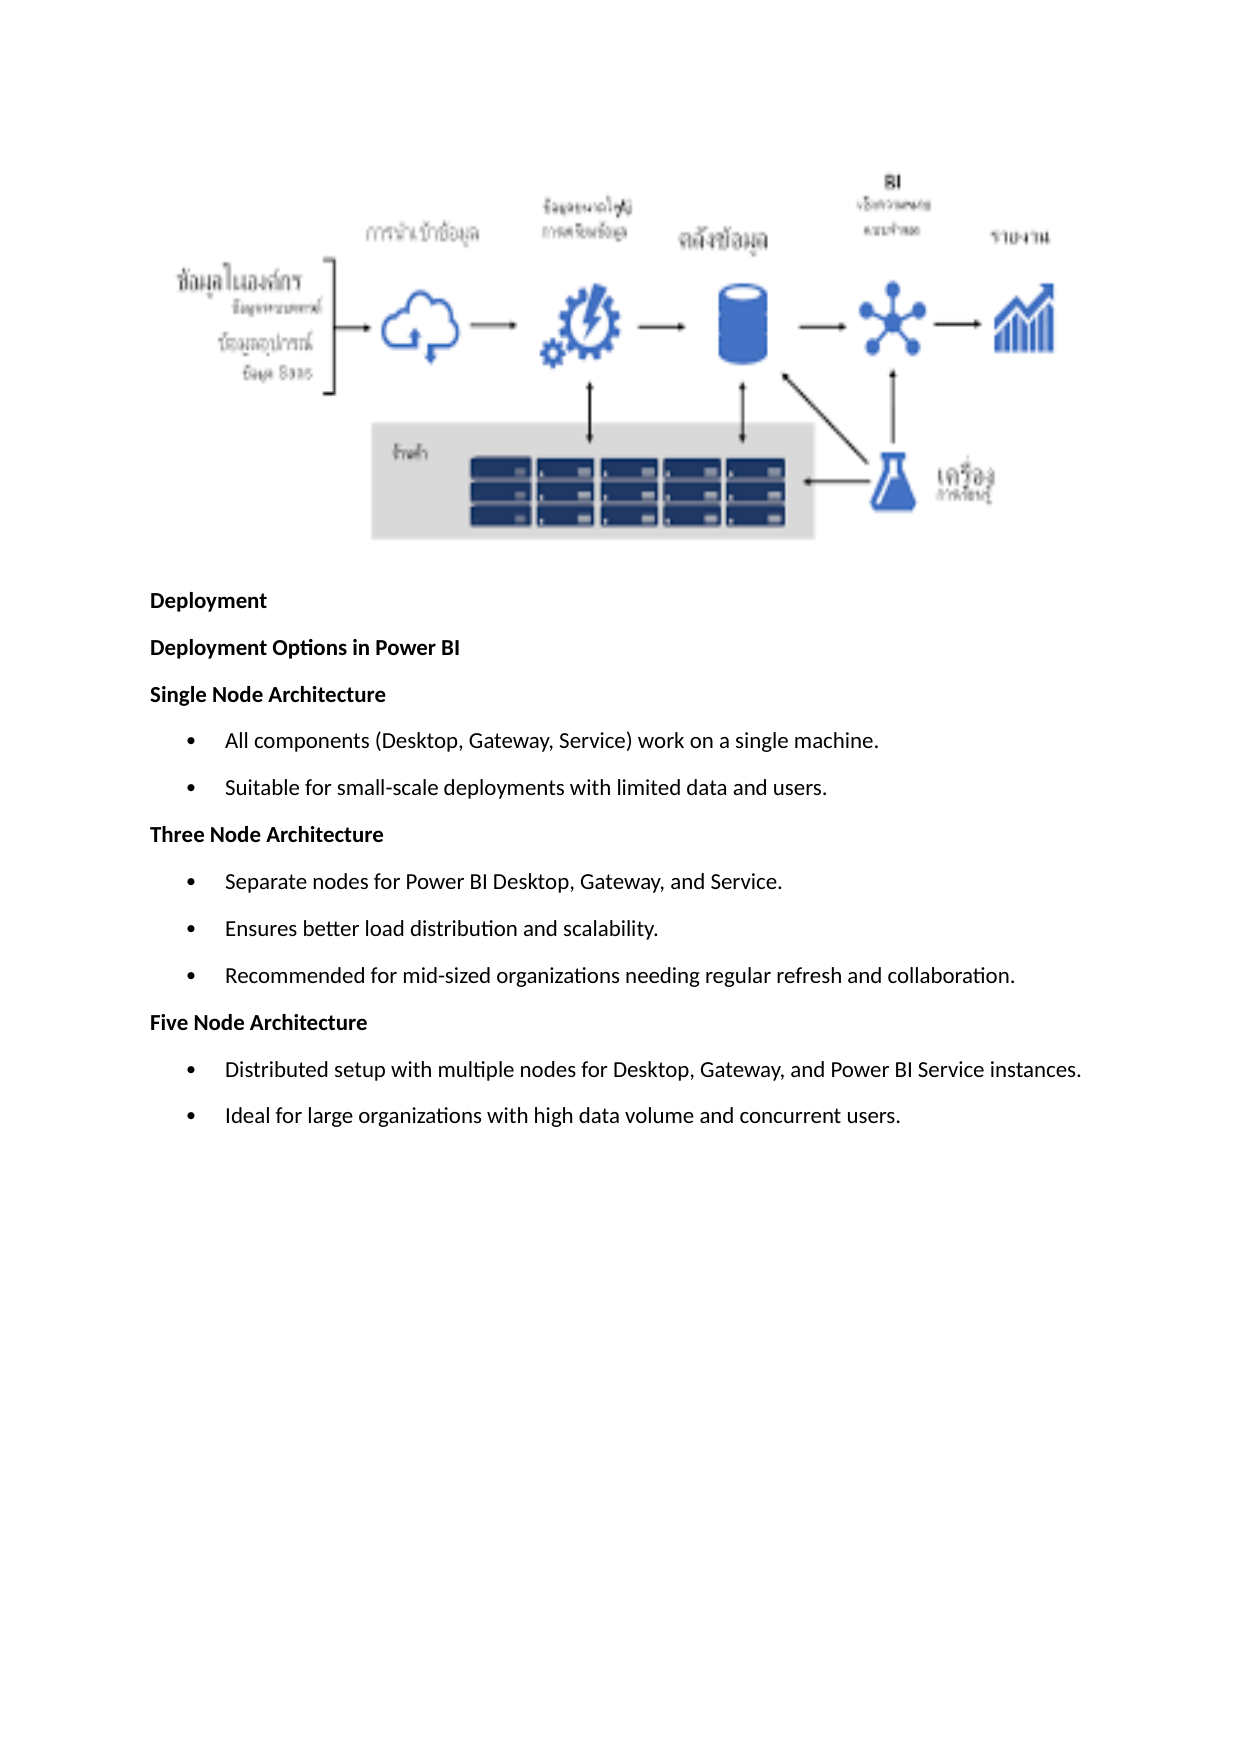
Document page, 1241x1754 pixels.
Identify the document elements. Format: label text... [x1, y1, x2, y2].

list Suitable for small-scale deployments with limited data and users. [187, 773, 1090, 802]
text Single Node Architecture [150, 680, 1090, 708]
list Ensures better load distribution and scalability. [187, 914, 1090, 942]
list All components (Desktop, Gateway, Service) work on a single machine. [187, 727, 1090, 755]
text Five Node Architecture [150, 1008, 1090, 1036]
picture [150, 150, 1077, 568]
text Deployment [150, 586, 1090, 614]
list Separate nodes for Power BI Desktop, Gateway, and Service. [187, 867, 1090, 895]
text Deployment Options in Power BI [150, 633, 1090, 661]
list Ideal for large organizations with high data volume and concurrent users. [187, 1102, 1090, 1130]
list Distributed setup with multiple nodes for Desktop, Gateway, and Power BI Service instances. [187, 1055, 1090, 1083]
list Recommended for mid-sized organizations needing regular refresh and collaboration. [187, 961, 1090, 989]
text Three Node Architecture [150, 820, 1090, 848]
